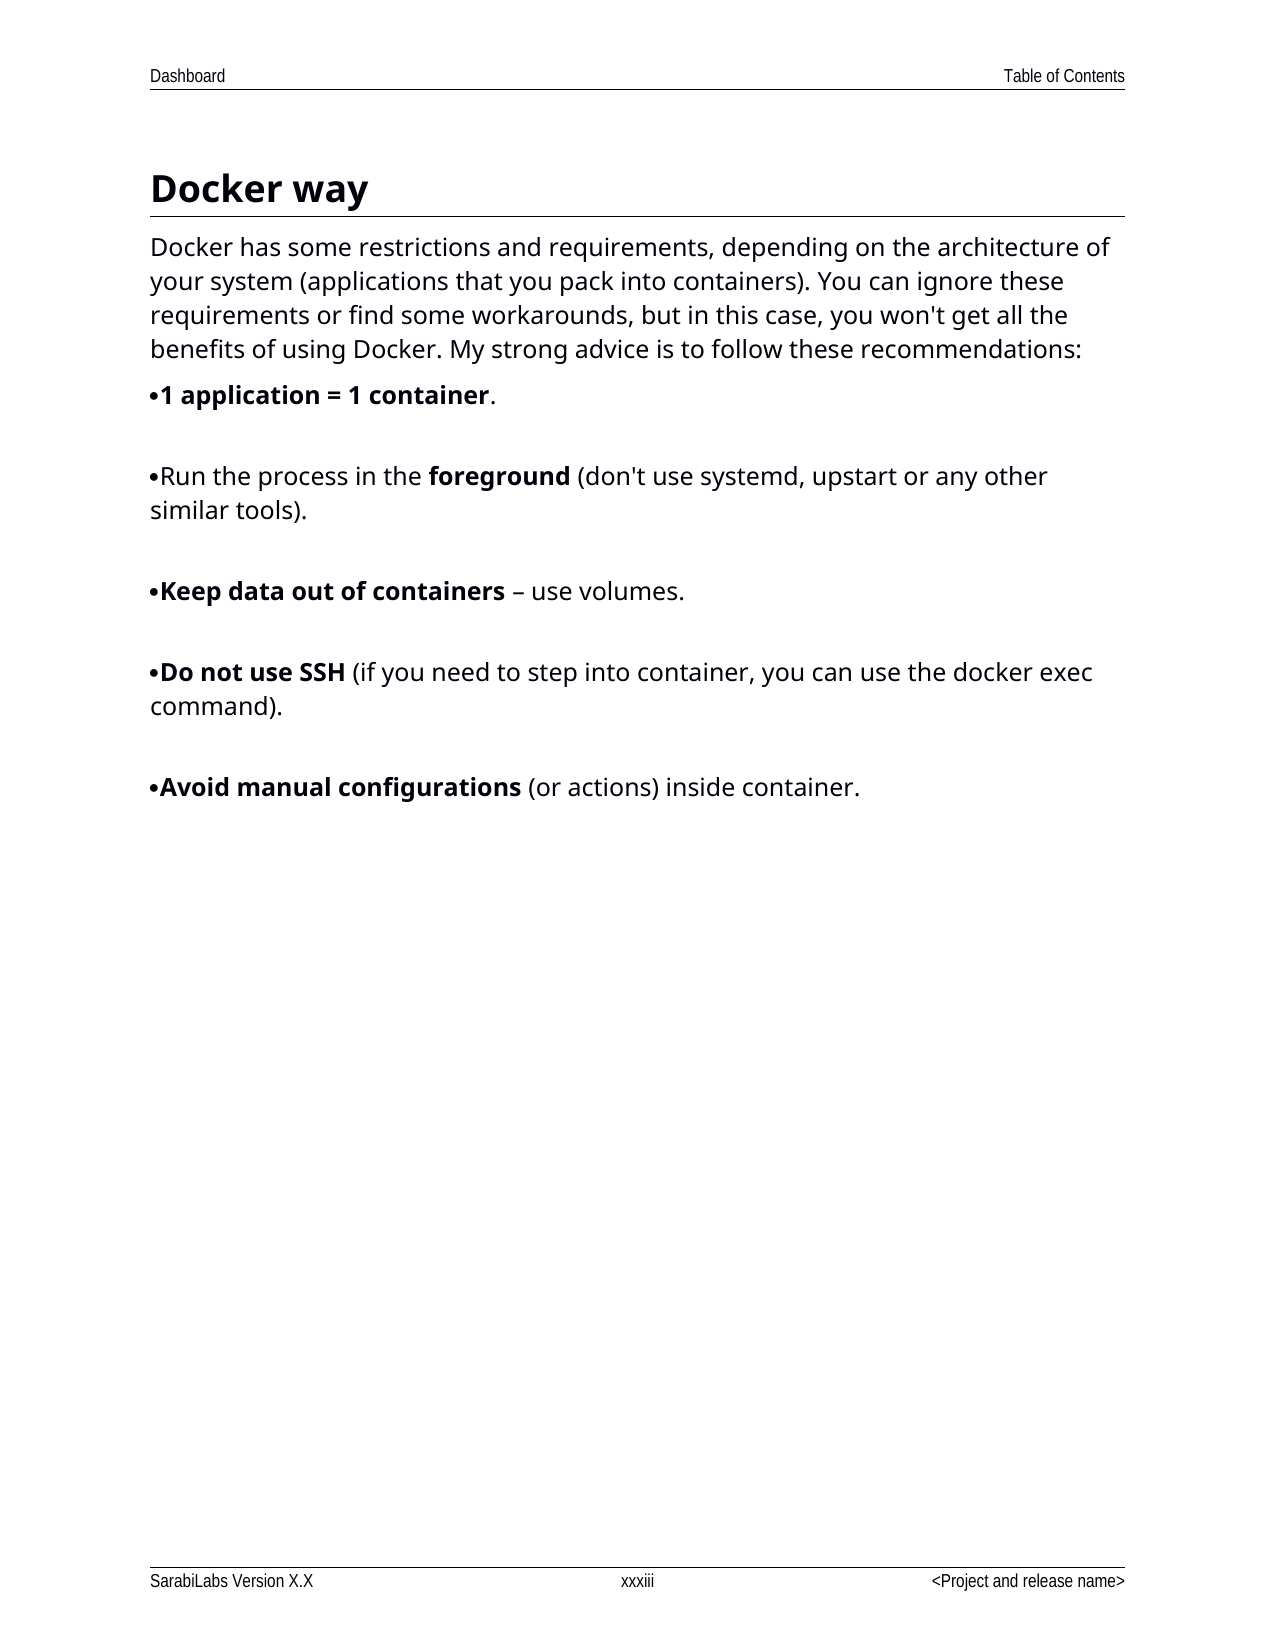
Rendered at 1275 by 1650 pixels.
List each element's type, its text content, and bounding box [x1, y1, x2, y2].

list 1 application = 1 container. [150, 378, 1125, 412]
list Do not use SSH (if you need to step into container, you can use the docker exec command). [150, 655, 1125, 723]
list Keep data out of containers – use volumes. [150, 574, 1125, 608]
text Docker has some restrictions and requirements, depending on the architecture of your system (applications that you pack into containers). You can ignore these requirements or find some workarounds, but in this case, you won't get all the benefits of using Docker. My strong advice is to follow these recommendations: [150, 229, 1125, 365]
subtitle Docker way [150, 162, 1125, 216]
list Avoid manual configurations (or actions) inside container. [150, 770, 1125, 804]
list Run the process in the foreground (don't use systemd, upstart or any other similar tools). [150, 459, 1125, 527]
